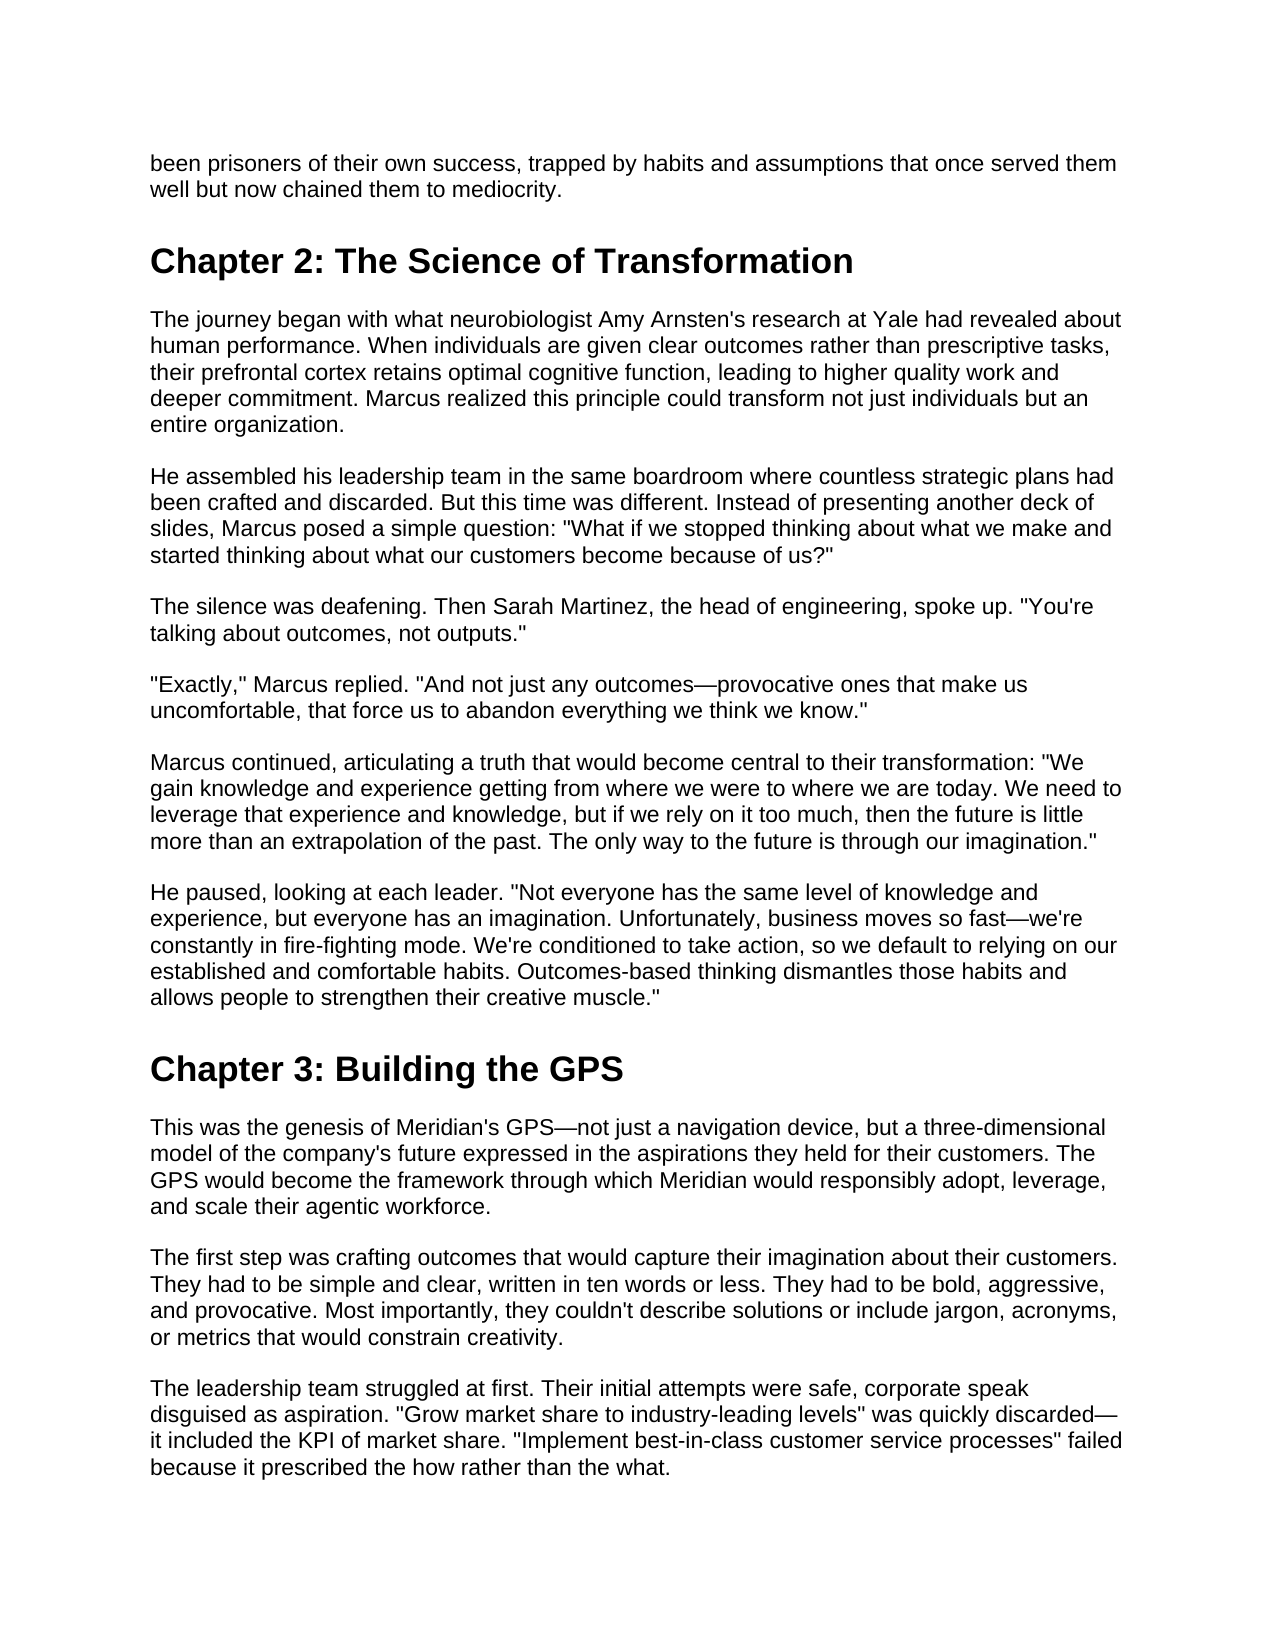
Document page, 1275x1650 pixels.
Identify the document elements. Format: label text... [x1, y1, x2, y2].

text The first step was crafting outcomes that would capture their imagination about their customers. They had to be simple and clear, written in ten words or less. They had to be bold, aggressive, and provocative. Most importantly, they couldn't describe solutions or include jargon, acronyms, or metrics that would constrain creativity. [150, 1244, 1125, 1350]
text Marcus continued, articulating a truth that would become central to their transformation: "We gain knowledge and experience getting from where we were to where we are today. We need to leverage that experience and knowledge, but if we rely on it too much, then the future is little more than an extrapolation of the past. The only way to the future is through our imagination." [150, 748, 1125, 854]
text This was the genesis of Meridian's GPS—not just a navigation device, but a three-dimensional model of the company's future expressed in the aspirations they held for their customers. The GPS would become the framework through which Meridian would responsibly adopt, leverage, and scale their agentic workforce. [150, 1114, 1125, 1219]
subtitle Chapter 3: Building the GPS [150, 1048, 1125, 1089]
text The silence was deafening. Then Sarah Martinez, the head of engineering, spoke up. "You're talking about outcomes, not outputs." [150, 593, 1125, 646]
text "Exactly," Marcus replied. "And not just any outcomes—provocative ones that make us uncomfortable, that force us to abandon everything we think we know." [150, 671, 1125, 723]
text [150, 150, 1125, 203]
text The leadership team struggled at first. Their initial attempts were safe, corporate speak disguised as aspiration. "Grow market share to industry-leading levels" was quickly discarded—it included the KPI of market share. "Implement best-in-class customer service processes" failed because it prescribed the how rather than the what. [150, 1375, 1125, 1480]
subtitle Chapter 2: The Science of Transformation [150, 240, 1125, 281]
text He assembled his leadership team in the same boardroom where countless strategic plans had been crafted and discarded. But this time was different. Instead of presenting another deck of slides, Marcus posed a simple question: "What if we stopped thinking about what we make and started thinking about what our customers become because of us?" [150, 463, 1125, 568]
text He paused, looking at each leader. "Not everyone has the same level of knowledge and experience, but everyone has an imagination. Unfortunately, business moves so fast—we're constantly in fire-fighting mode. We're conditioned to take action, so we default to relying on our established and comfortable habits. Outcomes-based thinking dismantles those habits and allows people to strengthen their creative muscle." [150, 879, 1125, 1011]
text The journey began with what neurobiologist Amy Arnsten's research at Yale had revealed about human performance. When individuals are given clear outcomes rather than prescriptive tasks, their prefrontal cortex retains optimal cognitive function, leading to higher quality work and deeper commitment. Marcus realized this principle could transform not just individuals but an entire organization. [150, 306, 1125, 438]
